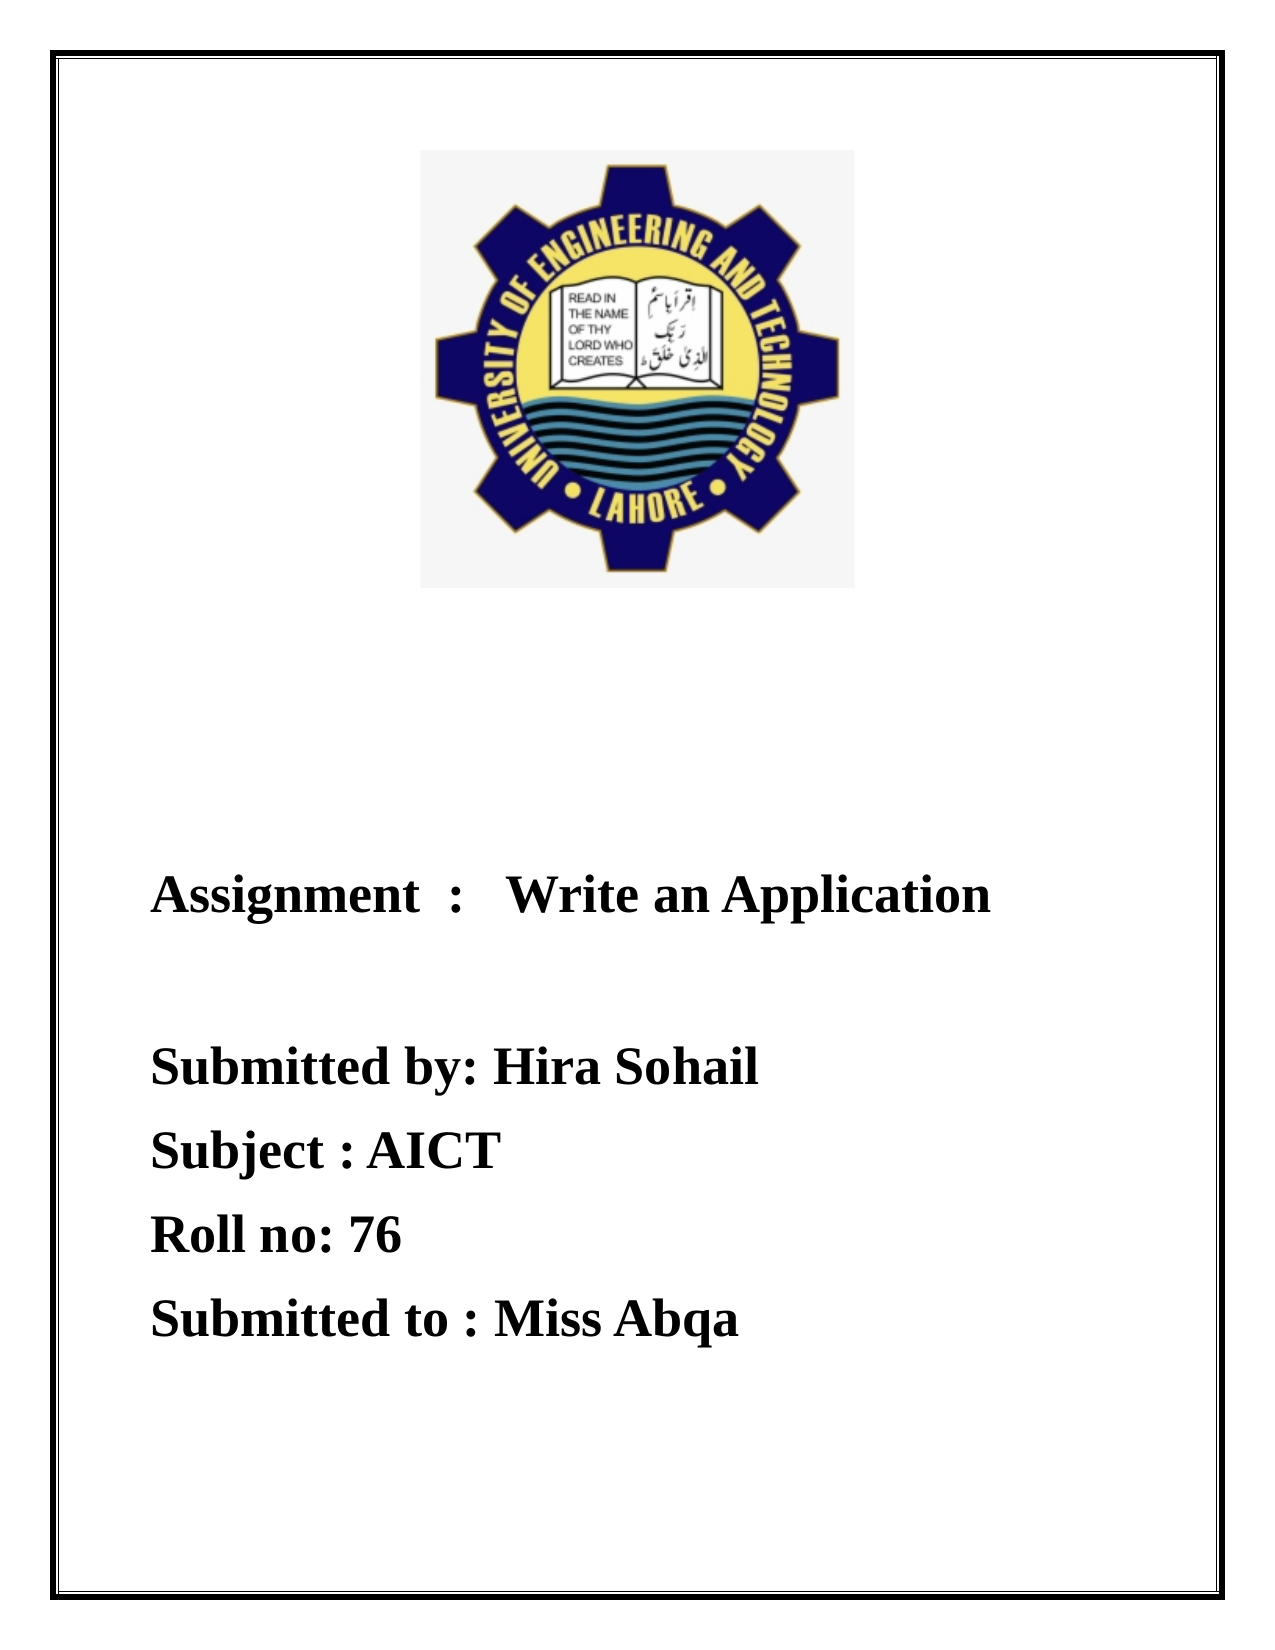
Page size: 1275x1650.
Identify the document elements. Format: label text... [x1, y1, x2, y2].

text Subject : AICT [150, 1118, 1125, 1180]
text Assignment : Write an Application [150, 862, 1125, 924]
picture [420, 150, 855, 588]
text Submitted by: Hira Sohail [150, 1034, 1125, 1096]
text Submitted to : Miss Abqa [150, 1286, 1125, 1348]
text Roll no: 76 [150, 1202, 1125, 1264]
